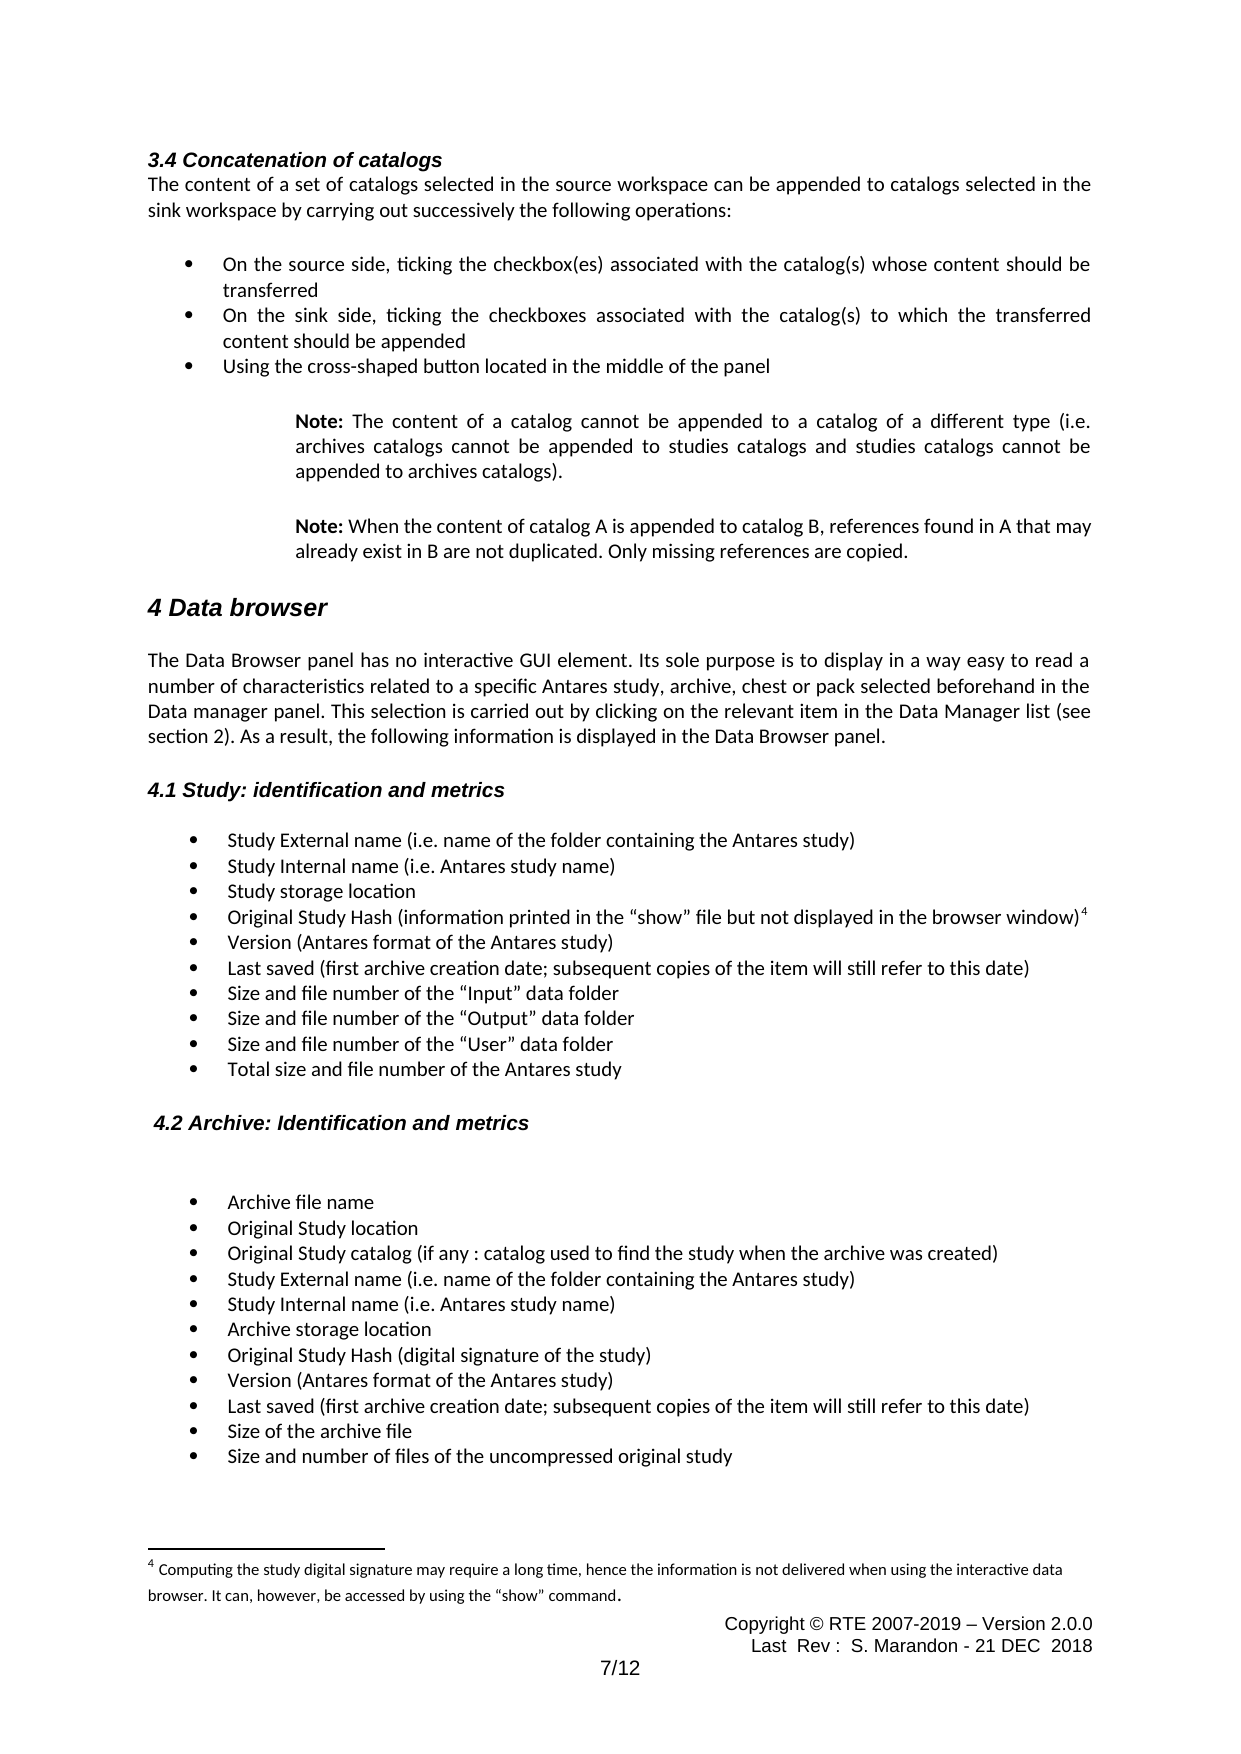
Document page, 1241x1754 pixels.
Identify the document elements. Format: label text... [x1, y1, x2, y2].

list Size of the archive file [190, 1418, 1093, 1444]
list Last saved (first archive creation date; subsequent copies of the item will still refer to this date) [190, 1393, 1093, 1418]
list Total size and file number of the Antares study [190, 1056, 1093, 1082]
list Study storage location [190, 878, 1093, 904]
list Original Study Hash (information printed in the “show” file but not displayed in the browser window) [190, 904, 1093, 929]
subtitle 4.2 Archive: Identification and metrics [148, 1111, 1093, 1135]
list Size and file number of the “Input” data folder [190, 980, 1093, 1006]
list Study Internal name (i.e. Antares study name) [190, 853, 1093, 878]
list Archive storage location [190, 1317, 1093, 1342]
list Study External name (i.e. name of the folder containing the Antares study) [190, 1266, 1093, 1291]
list Original Study Hash (digital signature of the study) [190, 1342, 1093, 1367]
subtitle 4.1 Study: identification and metrics [148, 778, 1093, 802]
list Size and file number of the “User” data folder [190, 1031, 1093, 1056]
list Study External name (i.e. name of the folder containing the Antares study) [190, 828, 1093, 853]
list Original Study catalog (if any : catalog used to find the study when the archive was created) [190, 1240, 1093, 1266]
list Version (Antares format of the Antares study) [190, 929, 1093, 955]
list On the sink side, ticking the checkboxes associated with the catalog(s) to which the transferred content should be appended [185, 302, 1093, 353]
list On the source side, ticking the checkbox(es) associated with the catalog(s) whose content should be transferred [185, 252, 1093, 302]
text The content of a set of catalogs selected in the source workspace can be appended to catalogs selected in the sink workspace by carrying out successively the following operations: [148, 172, 1093, 222]
subtitle 4 Data browser [148, 593, 1093, 622]
list Using the cross-shaped button located in the middle of the panel [185, 353, 1093, 379]
list Original Study location [190, 1215, 1093, 1240]
subtitle 3.4 Concatenation of catalogs [148, 148, 1093, 172]
list Archive file name [190, 1189, 1093, 1215]
text The Data Browser panel has no interactive GUI element. Its sole purpose is to display in a way easy to read a number of characteristics related to a specific Antares study, archive, chest or pack selected beforehand in the Data manager panel. This selection is carried out by clicking on the relevant item in the Data Manager list (see section 2). As a result, the following information is displayed in the Data Browser panel. [148, 647, 1093, 749]
list Size and file number of the “Output” data folder [190, 1006, 1093, 1031]
list Last saved (first archive creation date; subsequent copies of the item will still refer to this date) [190, 955, 1093, 980]
list Version (Antares format of the Antares study) [190, 1367, 1093, 1393]
list Study Internal name (i.e. Antares study name) [190, 1291, 1093, 1317]
list Size and number of files of the uncompressed original study [190, 1444, 1093, 1469]
